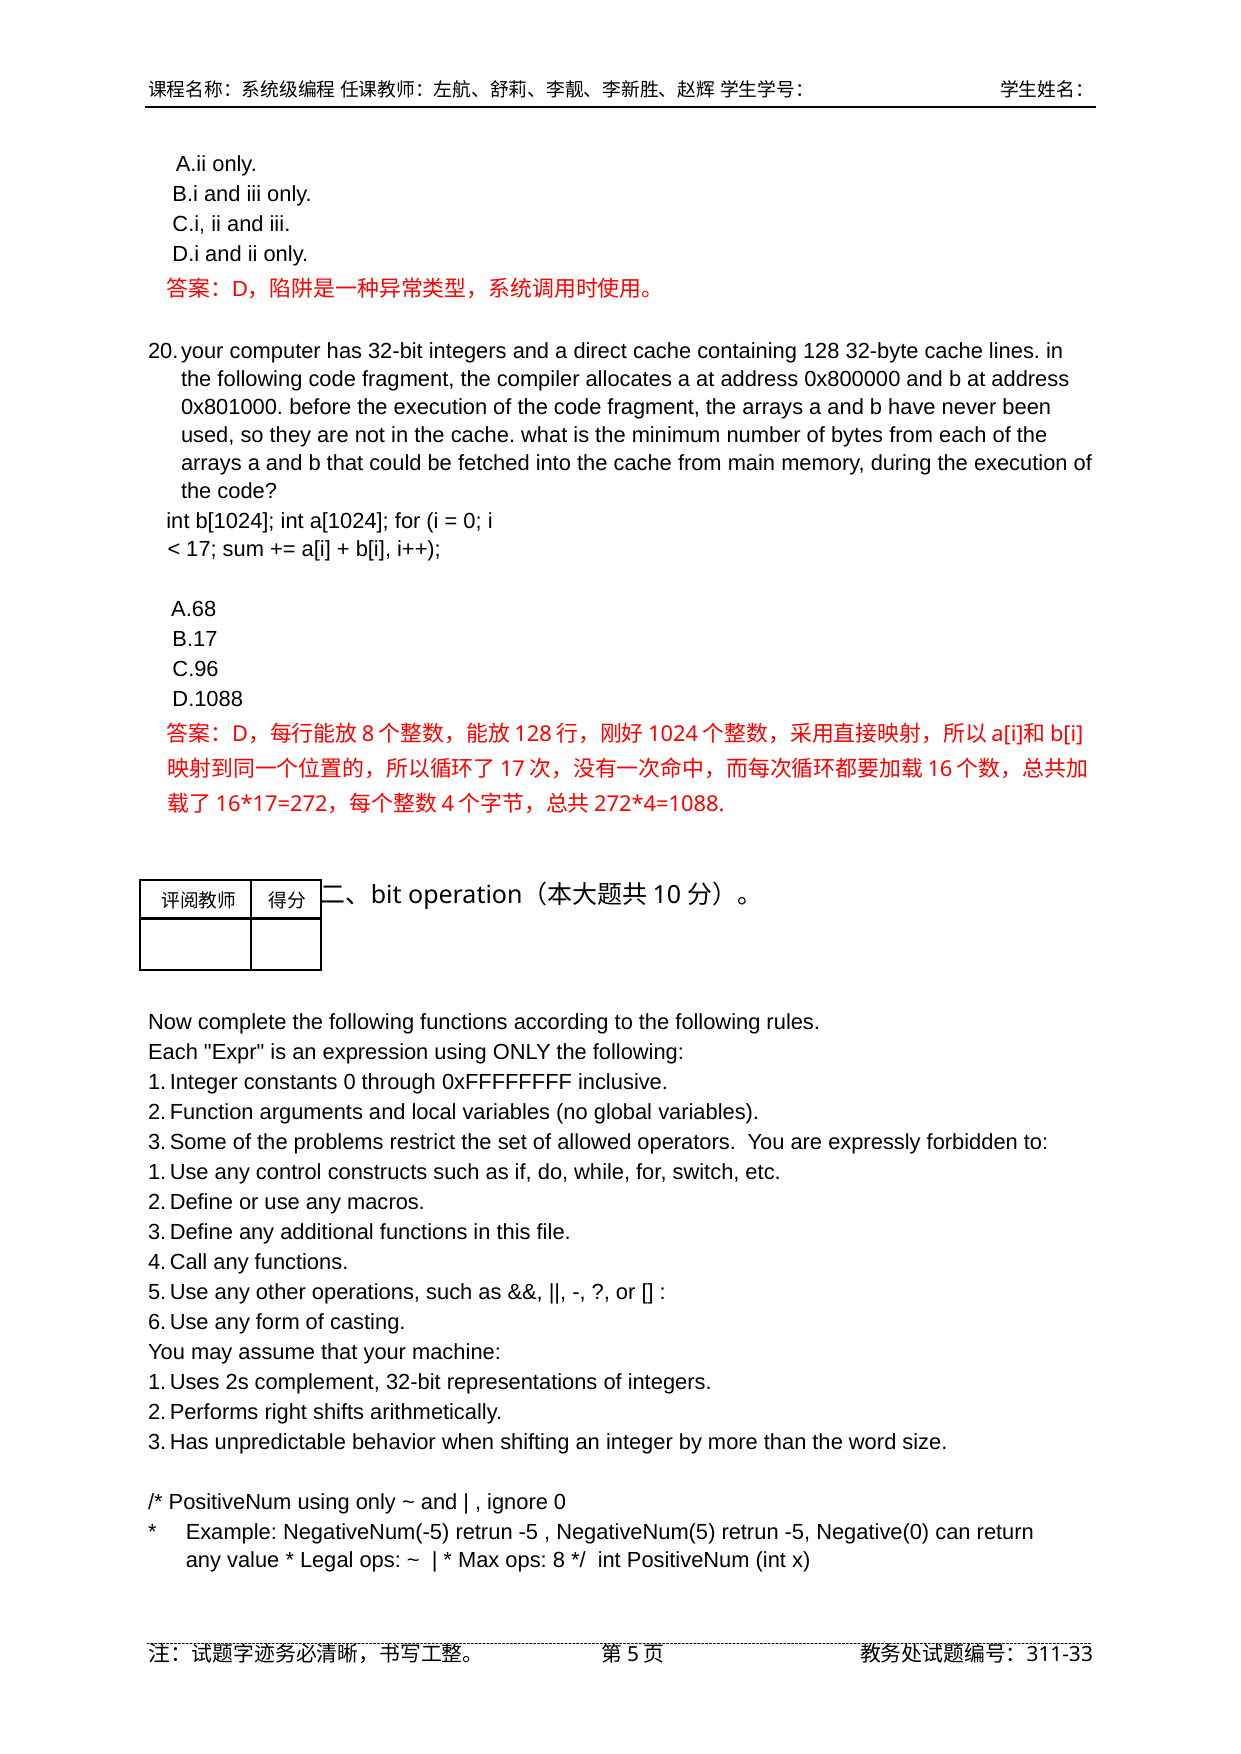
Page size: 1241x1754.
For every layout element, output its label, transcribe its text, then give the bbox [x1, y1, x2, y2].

table_cell [252, 920, 320, 968]
text /* PositiveNum using only ~ and | , ignore 0 [148, 1489, 1098, 1514]
text B.i and iii only. [166, 181, 1098, 206]
list Define any additional functions in this file. [148, 1219, 1098, 1244]
text B.17 [166, 626, 1098, 651]
list Call any functions. [148, 1249, 1098, 1274]
list Function arguments and local variables (no global variables). [148, 1099, 1098, 1124]
text 二、bit operation（本大题共10 分）。 [148, 874, 1098, 911]
list Some of the problems restrict the set of allowed operators. You are expressly forbidden to: [148, 1129, 1098, 1154]
text A.68 [166, 596, 1098, 621]
table_header 评阅教师 [141, 881, 250, 917]
text D.1088 [166, 686, 1098, 711]
text Now complete the following functions according to the following rules. [148, 1009, 1098, 1034]
text A.ii only. [149, 151, 613, 176]
text C.i, ii and iii. [166, 211, 1098, 236]
list Performs right shifts arithmetically. [148, 1399, 1098, 1424]
text D.i and ii only. [166, 241, 1098, 266]
text Each "Expr" is an expression using ONLY the following: [148, 1039, 1098, 1064]
list Uses 2s complement, 32-bit representations of integers. [148, 1369, 1098, 1394]
text You may assume that your machine: [148, 1339, 1098, 1364]
table_header 得分 [252, 881, 320, 917]
list your computer has 32-bit integers and a direct cache containing 128 32-byte cache lines. in the following code fragment, the compiler allocates a at address 0x800000 and b at address 0x801000. before the execution of the code fragment, the arrays a and b have never been used, so they are not in the cache. what is the minimum number of bytes from each of the arrays a and b that could be fetched into the cache from main memory, during the execution of the code? [148, 338, 1098, 503]
list Example: NegativeNum(-5) retrun -5 , NegativeNum(5) retrun -5, Negative(0) can return any value * Legal ops: ~ | * Max ops: 8 */ int PositiveNum (int x) [148, 1519, 1062, 1572]
text int b[1024]; int a[1024]; for (i = 0; i < 17; sum += a[i] + b[i], i++); [166, 508, 506, 561]
list Define or use any macros. [148, 1189, 1098, 1214]
list Use any form of casting. [148, 1309, 1098, 1334]
text 答案：D，陷阱是一种异常类型，系统调用时使用。 [166, 271, 1098, 302]
list Use any other operations, such as &&, ||, -, ?, or [] : [148, 1279, 1098, 1304]
text 答案：D，每行能放8个整数，能放128行，刚好1024个整数，采用直接映射，所以a[i]和b[i]映射到同一个位置的，所以循环了17次，没有一次命中，而每次循环都要加载16个数，总共加载了16*17=272，每个整数4个字节，总共272*4=1088. [166, 716, 1098, 818]
list Integer constants 0 through 0xFFFFFFFF inclusive. [148, 1069, 1098, 1094]
text C.96 [166, 656, 1098, 681]
table_cell [141, 920, 250, 968]
list Use any control constructs such as if, do, while, for, switch, etc. [148, 1159, 1098, 1184]
list Has unpredictable behavior when shifting an integer by more than the word size. [148, 1429, 1098, 1454]
